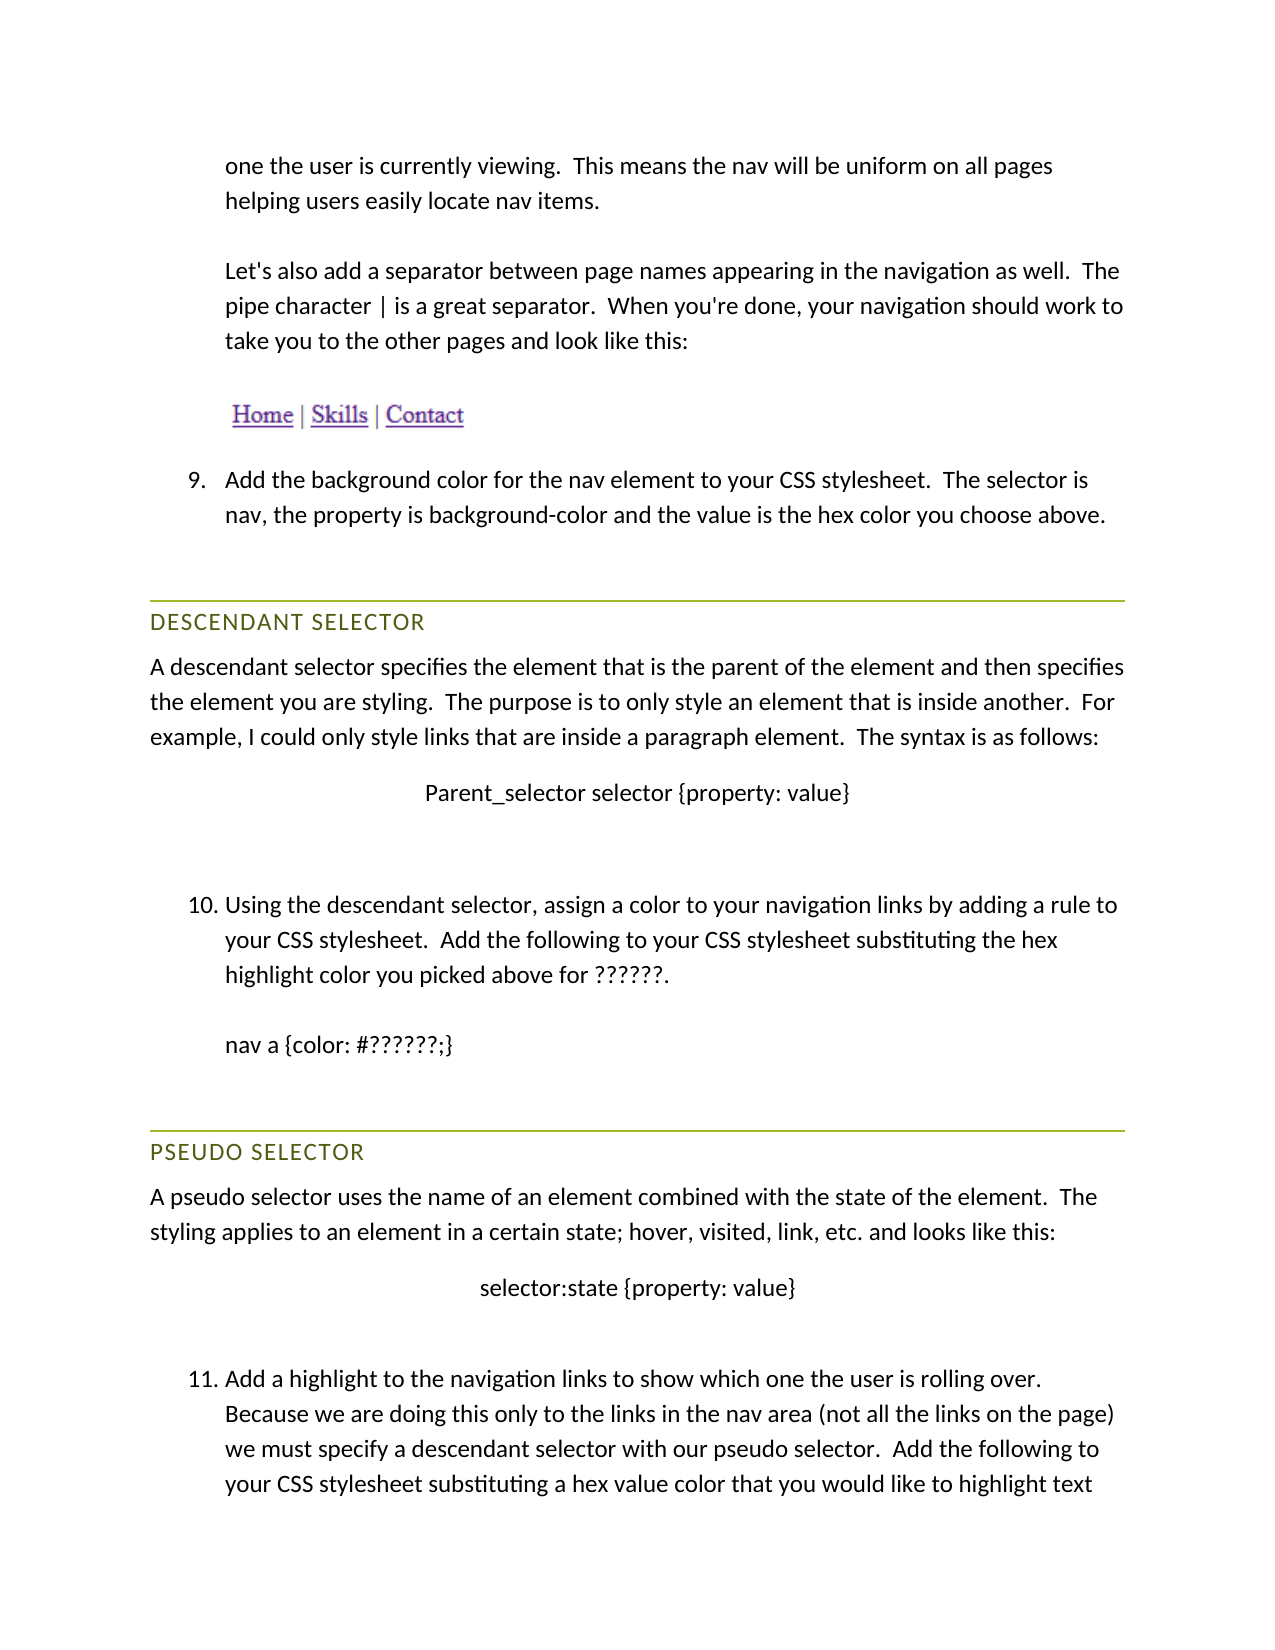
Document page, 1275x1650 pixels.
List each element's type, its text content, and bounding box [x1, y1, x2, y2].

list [187, 1363, 1125, 1498]
subtitle Descendant Selector [150, 602, 1125, 637]
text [225, 150, 1125, 439]
picture [225, 395, 486, 439]
subtitle Pseudo Selector [150, 1132, 1125, 1166]
list Using the descendant selector, assign a color to your navigation links by adding a rule to your CSS stylesheet. Add the following to your CSS stylesheet substituting the hex highlight color you picked above for ??????. nav a {color: #??????;} [187, 889, 1125, 1094]
text selector:state {property: value} [150, 1272, 1125, 1338]
text Parent_selector selector {property: value} [150, 777, 1125, 808]
list Add the background color for the nav element to your CSS stylesheet. The selector is nav, the property is background-color and the value is the hex color you choose above. [187, 464, 1125, 564]
text A pseudo selector uses the name of an element combined with the state of the element. The styling applies to an element in a certain state; hover, visited, link, etc. and looks like this: [150, 1181, 1125, 1247]
text A descendant selector specifies the element that is the parent of the element and then specifies the element you are styling. The purpose is to only style an element that is inside another. For example, I could only style links that are inside a paragraph element. The syntax is as follows: [150, 651, 1125, 752]
